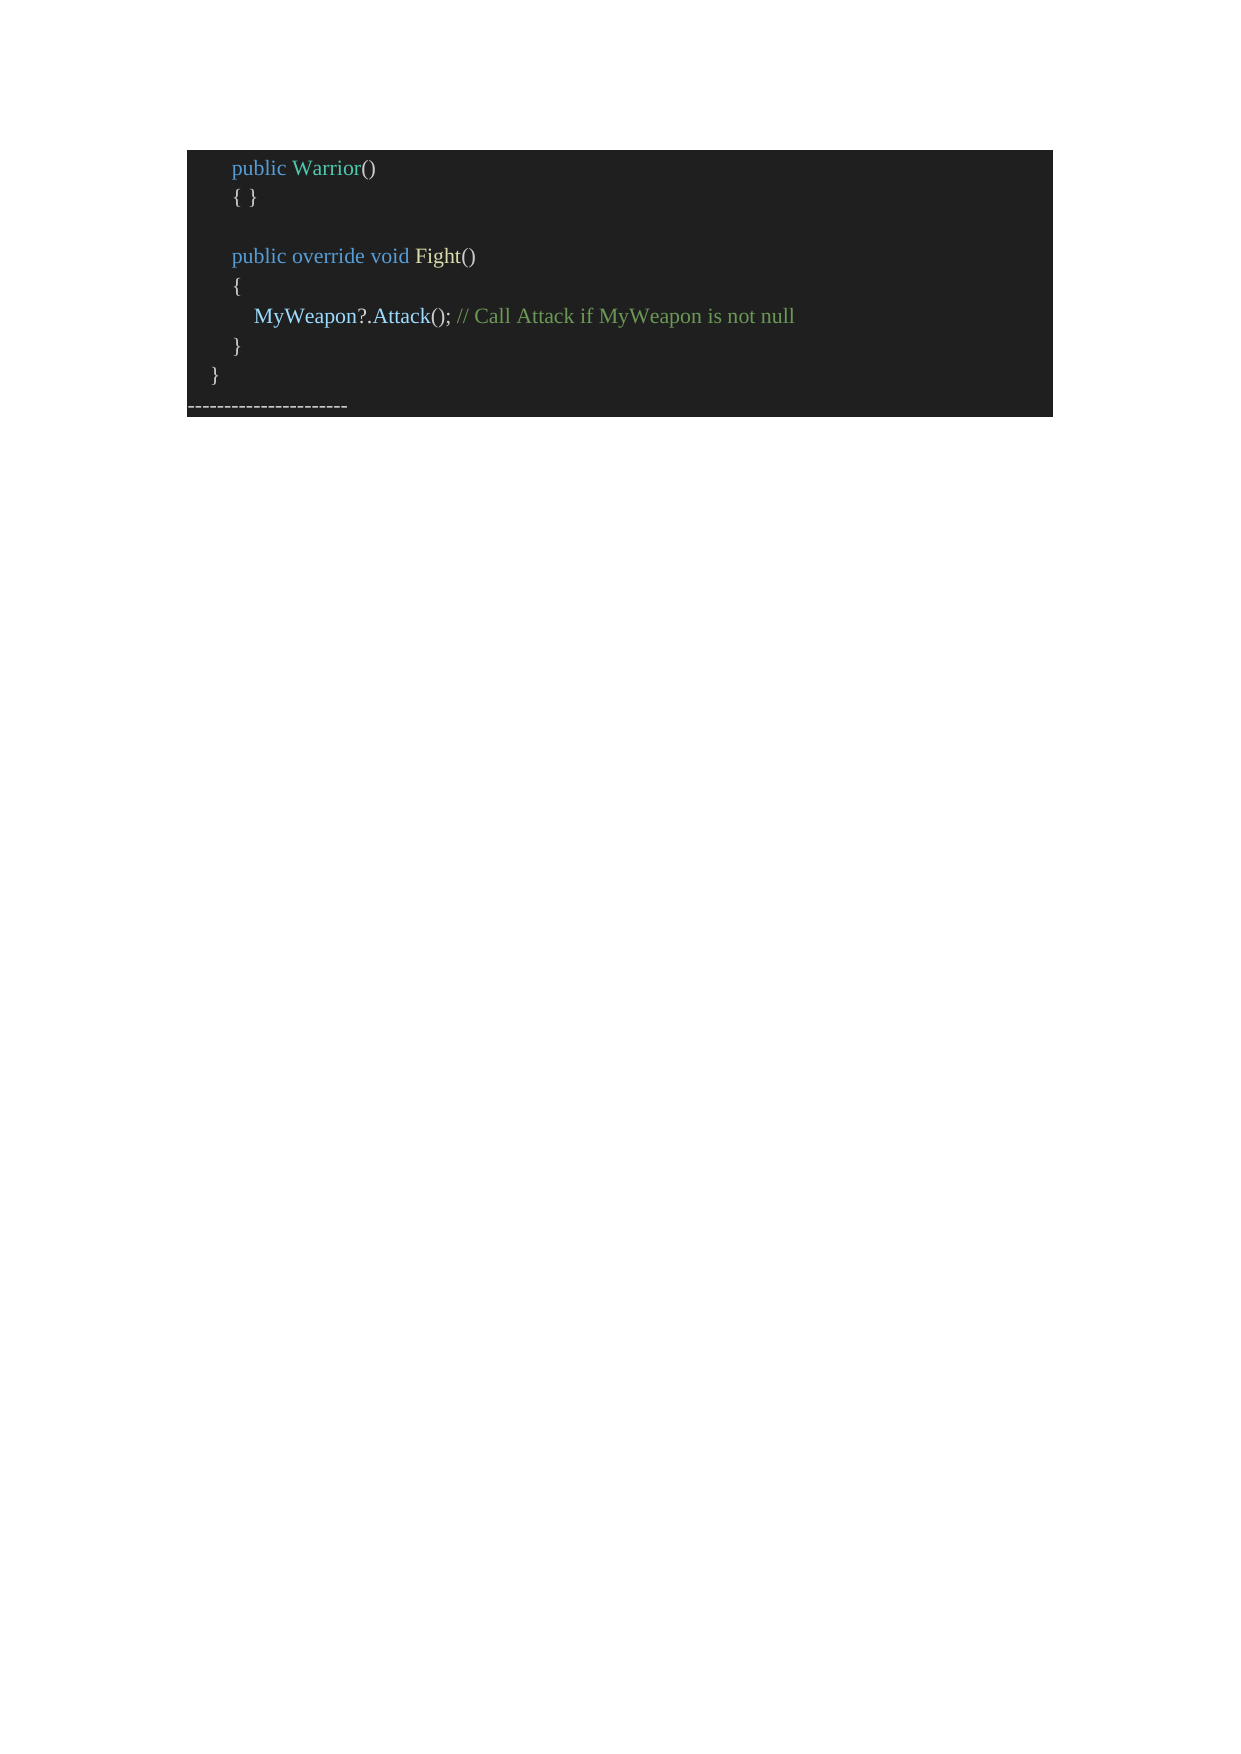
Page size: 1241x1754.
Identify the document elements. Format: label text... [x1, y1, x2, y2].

text } [187, 358, 1053, 387]
text { [187, 269, 1053, 298]
text public override void Fight() [187, 239, 1053, 269]
text MyWeapon?.Attack(); // Call Attack if MyWeapon is not null [187, 298, 1053, 328]
text { } [187, 180, 1053, 209]
text } [187, 328, 1053, 358]
text ---------------------- [187, 387, 1053, 417]
text public Warrior() [187, 150, 1053, 180]
